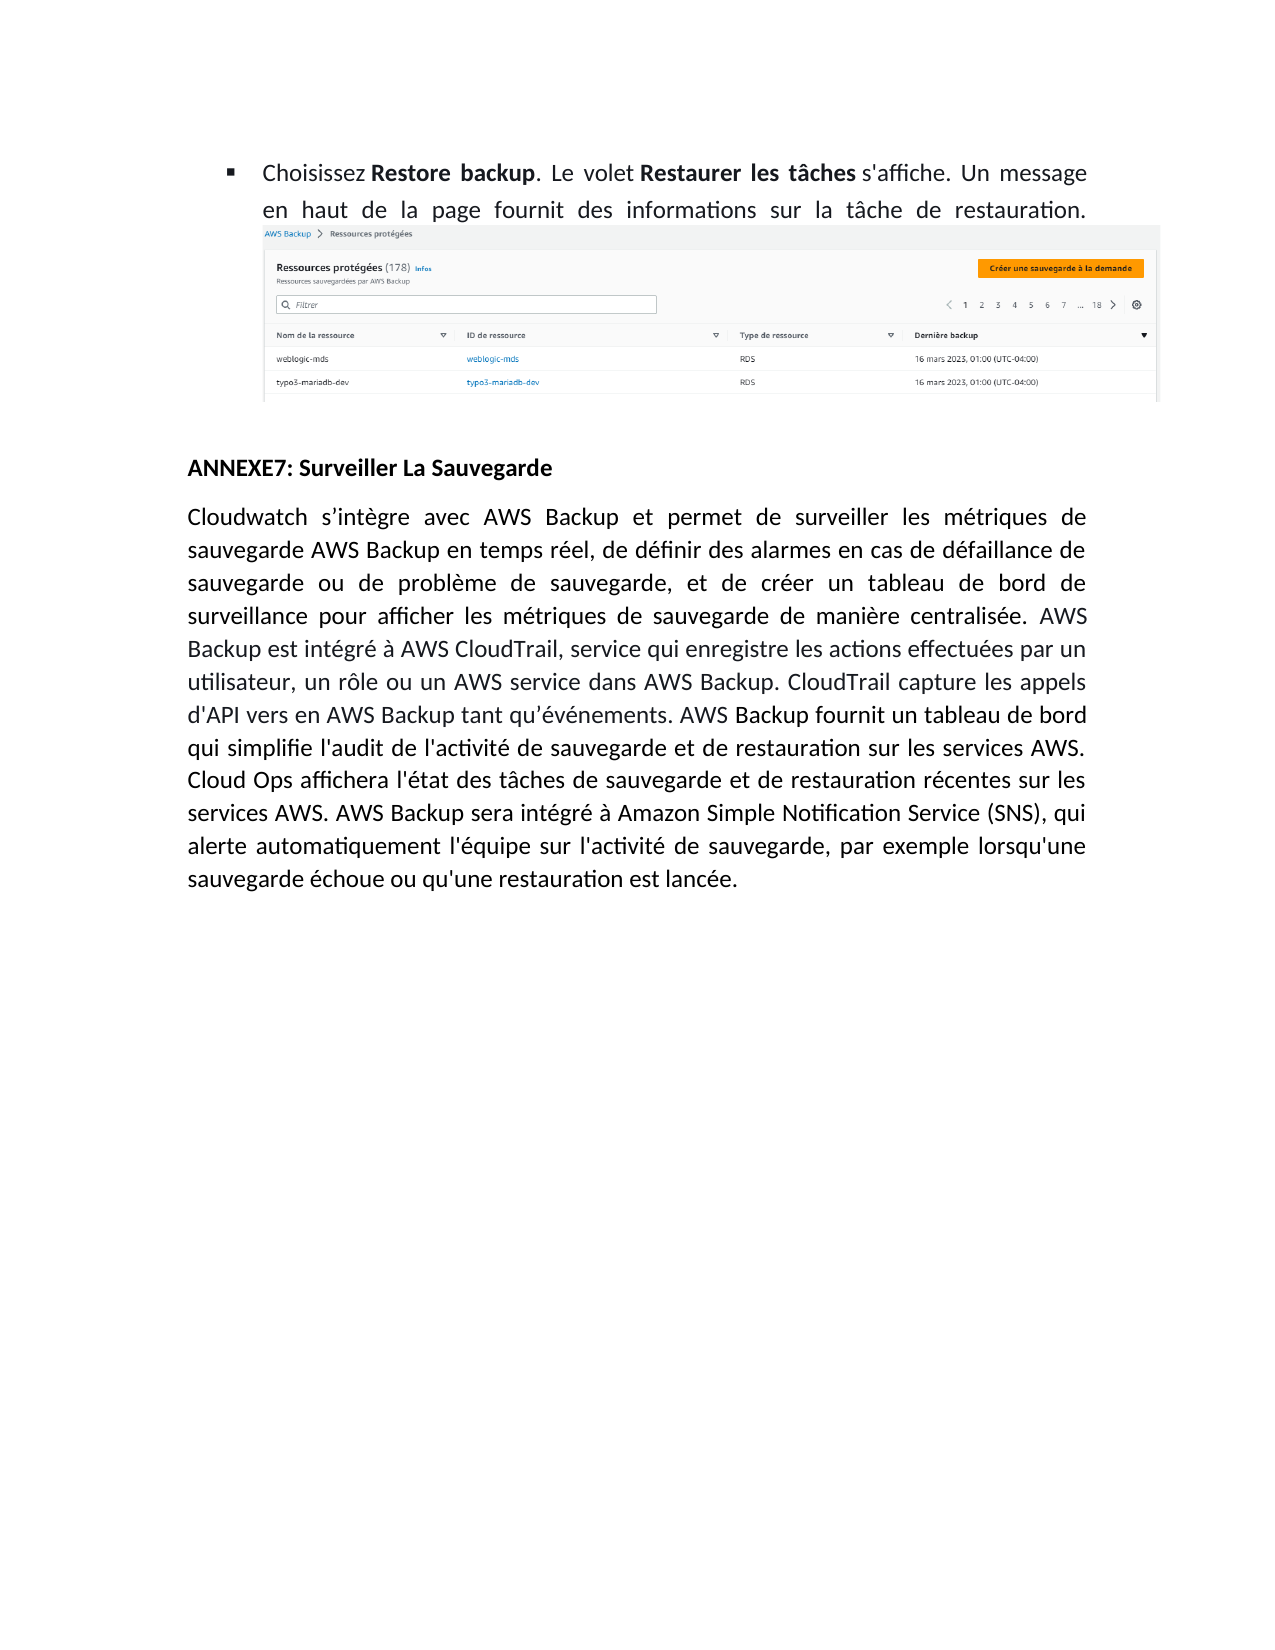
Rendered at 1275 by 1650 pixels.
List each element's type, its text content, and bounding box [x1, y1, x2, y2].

text ANNEXE7: Surveiller La Sauvegarde [187, 452, 1087, 482]
picture [262, 225, 1161, 402]
text Cloudwatch s’intègre avec AWS Backup et permet de surveiller les métriques de sauvegarde AWS Backup en temps réel, de définir des alarmes en cas de défaillance de sauvegarde ou de problème de sauvegarde, et de créer un tableau de bord de surveillance pour afficher les métriques de sauvegarde de manière centralisée. AWS Backup est intégré à AWS CloudTrail, service qui enregistre les actions effectuées par un utilisateur, un rôle ou un AWS service dans AWS Backup. CloudTrail capture les appels d'API vers en AWS Backup tant qu’événements. AWS Backup fournit un tableau de bord qui simplifie l'audit de l'activité de sauvegarde et de restauration sur les services AWS. Cloud Ops affichera l'état des tâches de sauvegarde et de restauration récentes sur les services AWS. AWS Backup sera intégré à Amazon Simple Notification Service (SNS), qui alerte automatiquement l'équipe sur l'activité de sauvegarde, par exemple lorsqu'une sauvegarde échoue ou qu'une restauration est lancée. [187, 501, 1087, 894]
